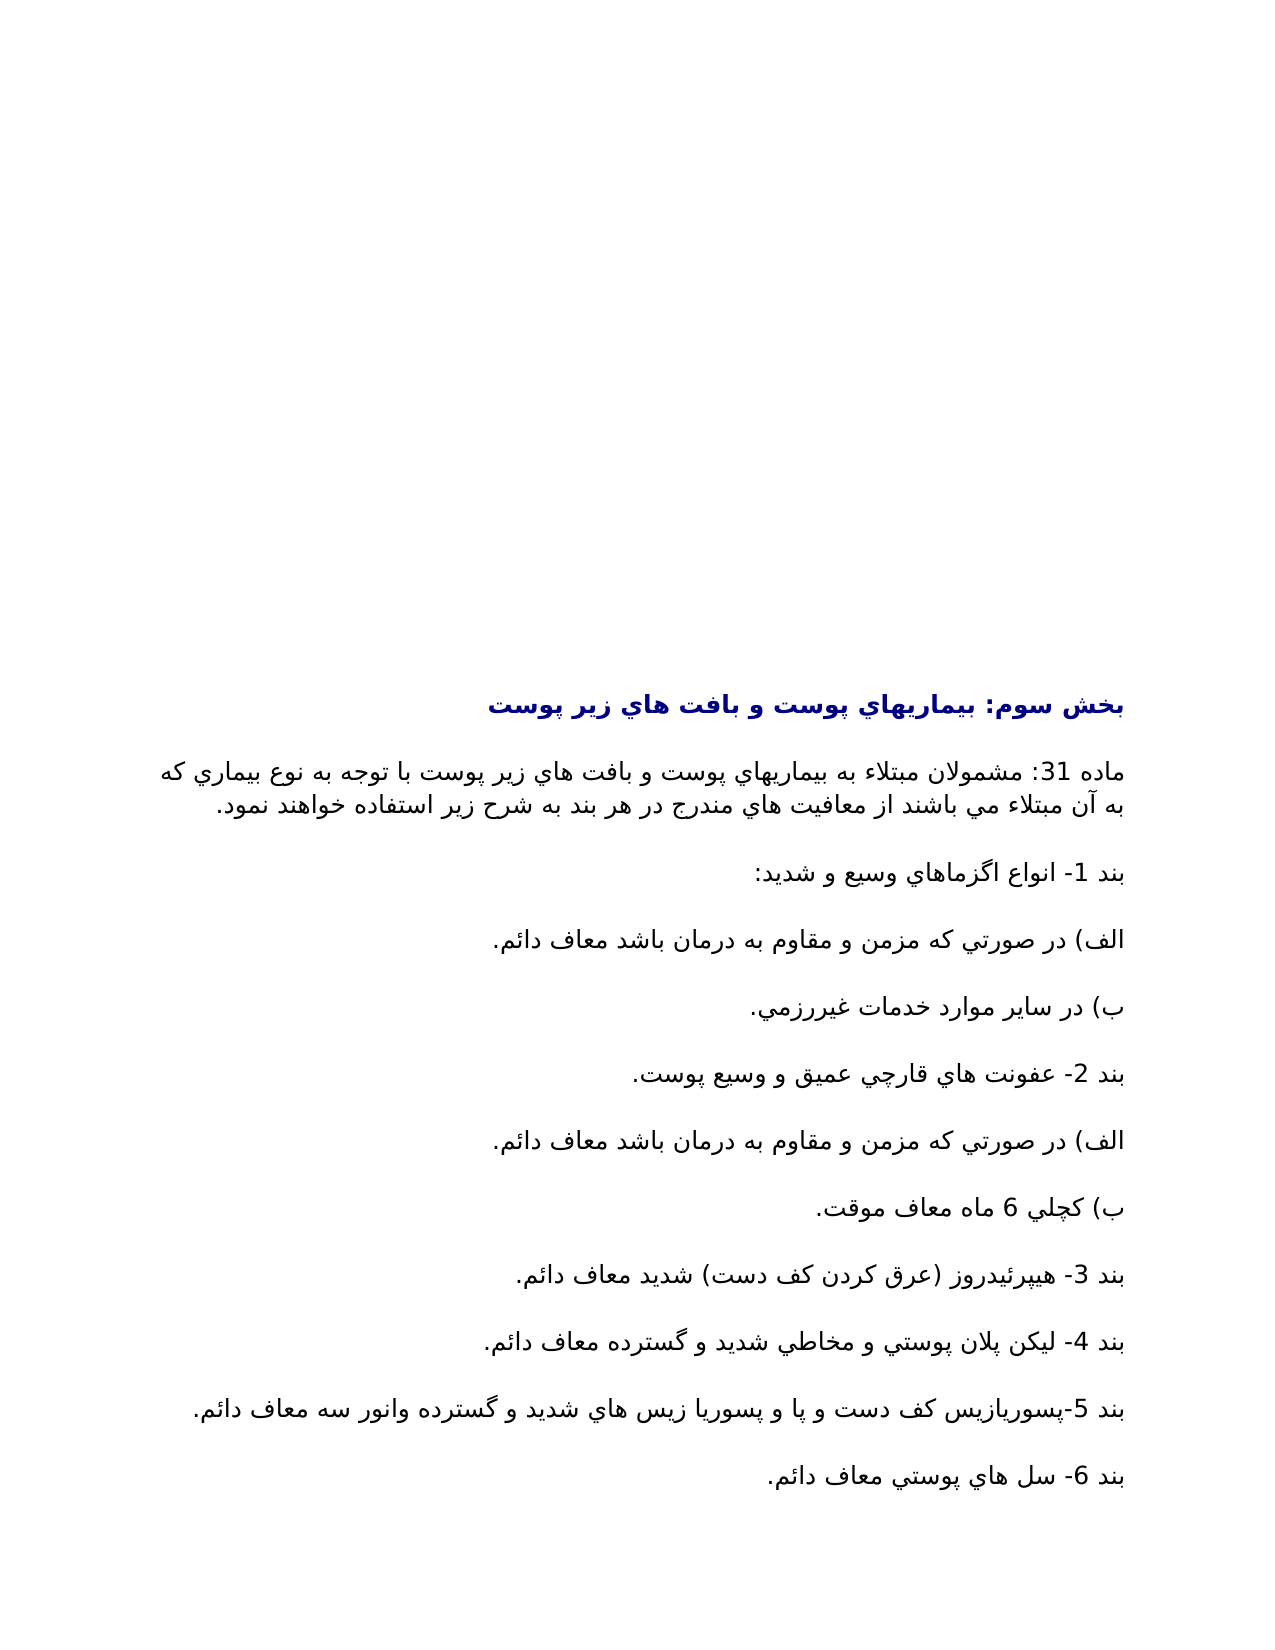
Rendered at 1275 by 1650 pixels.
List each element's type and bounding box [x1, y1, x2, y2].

text [150, 690, 1125, 1491]
